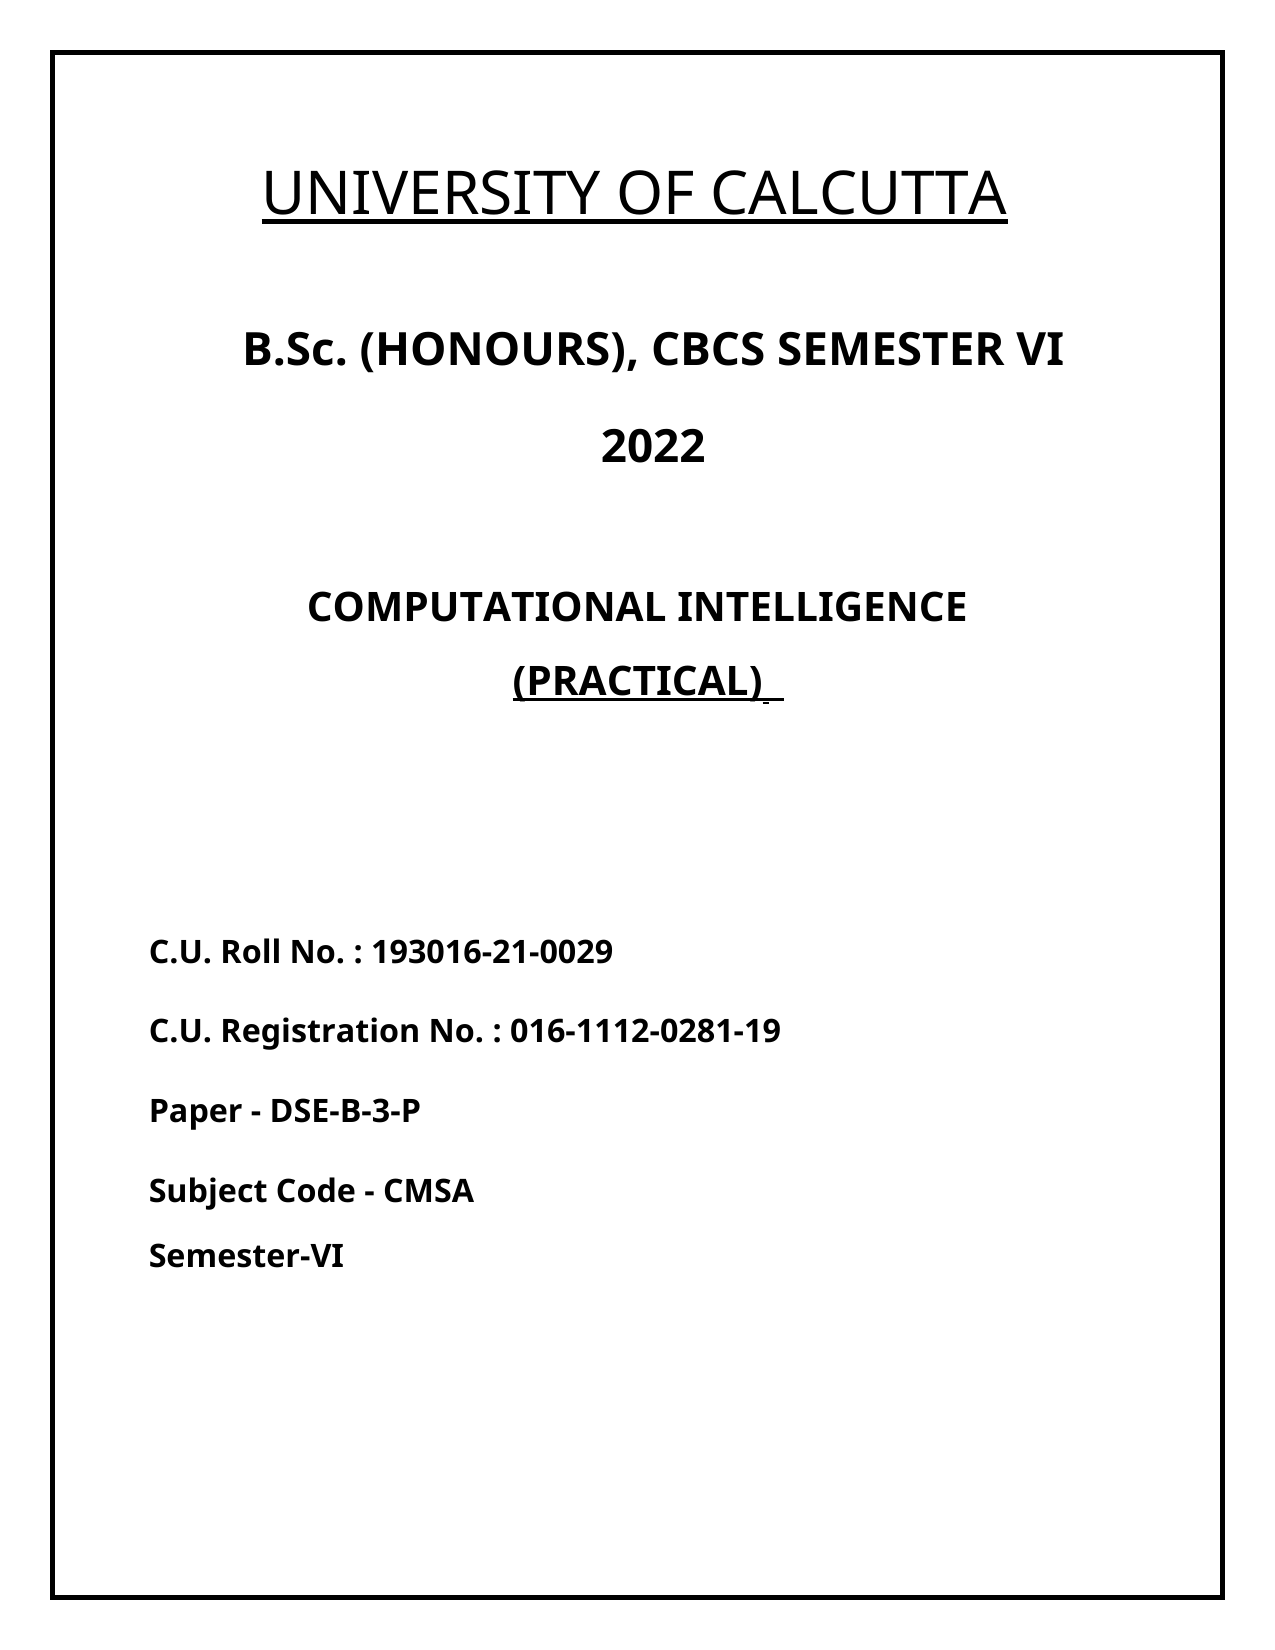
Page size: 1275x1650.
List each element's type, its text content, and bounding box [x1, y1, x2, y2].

text B.Sc. (HONOURS), CBCS SEMESTER VI [181, 317, 1125, 379]
text (PRACTICAL) [150, 652, 1125, 707]
text Semester-VI [148, 1233, 1125, 1277]
text C.U. Roll No. : 193016-21-0029 [148, 929, 1125, 973]
text C.U. Registration No. : 016-1112-0281-19 [148, 1008, 1125, 1052]
text Subject Code - CMSA [148, 1168, 1125, 1212]
text COMPUTATIONAL INTELLIGENCE [150, 577, 1124, 633]
text UNIVERSITY OF CALCUTTA [150, 150, 1119, 232]
text 2022 [181, 413, 1125, 476]
text Paper - DSE-B-3-P [148, 1088, 1125, 1132]
